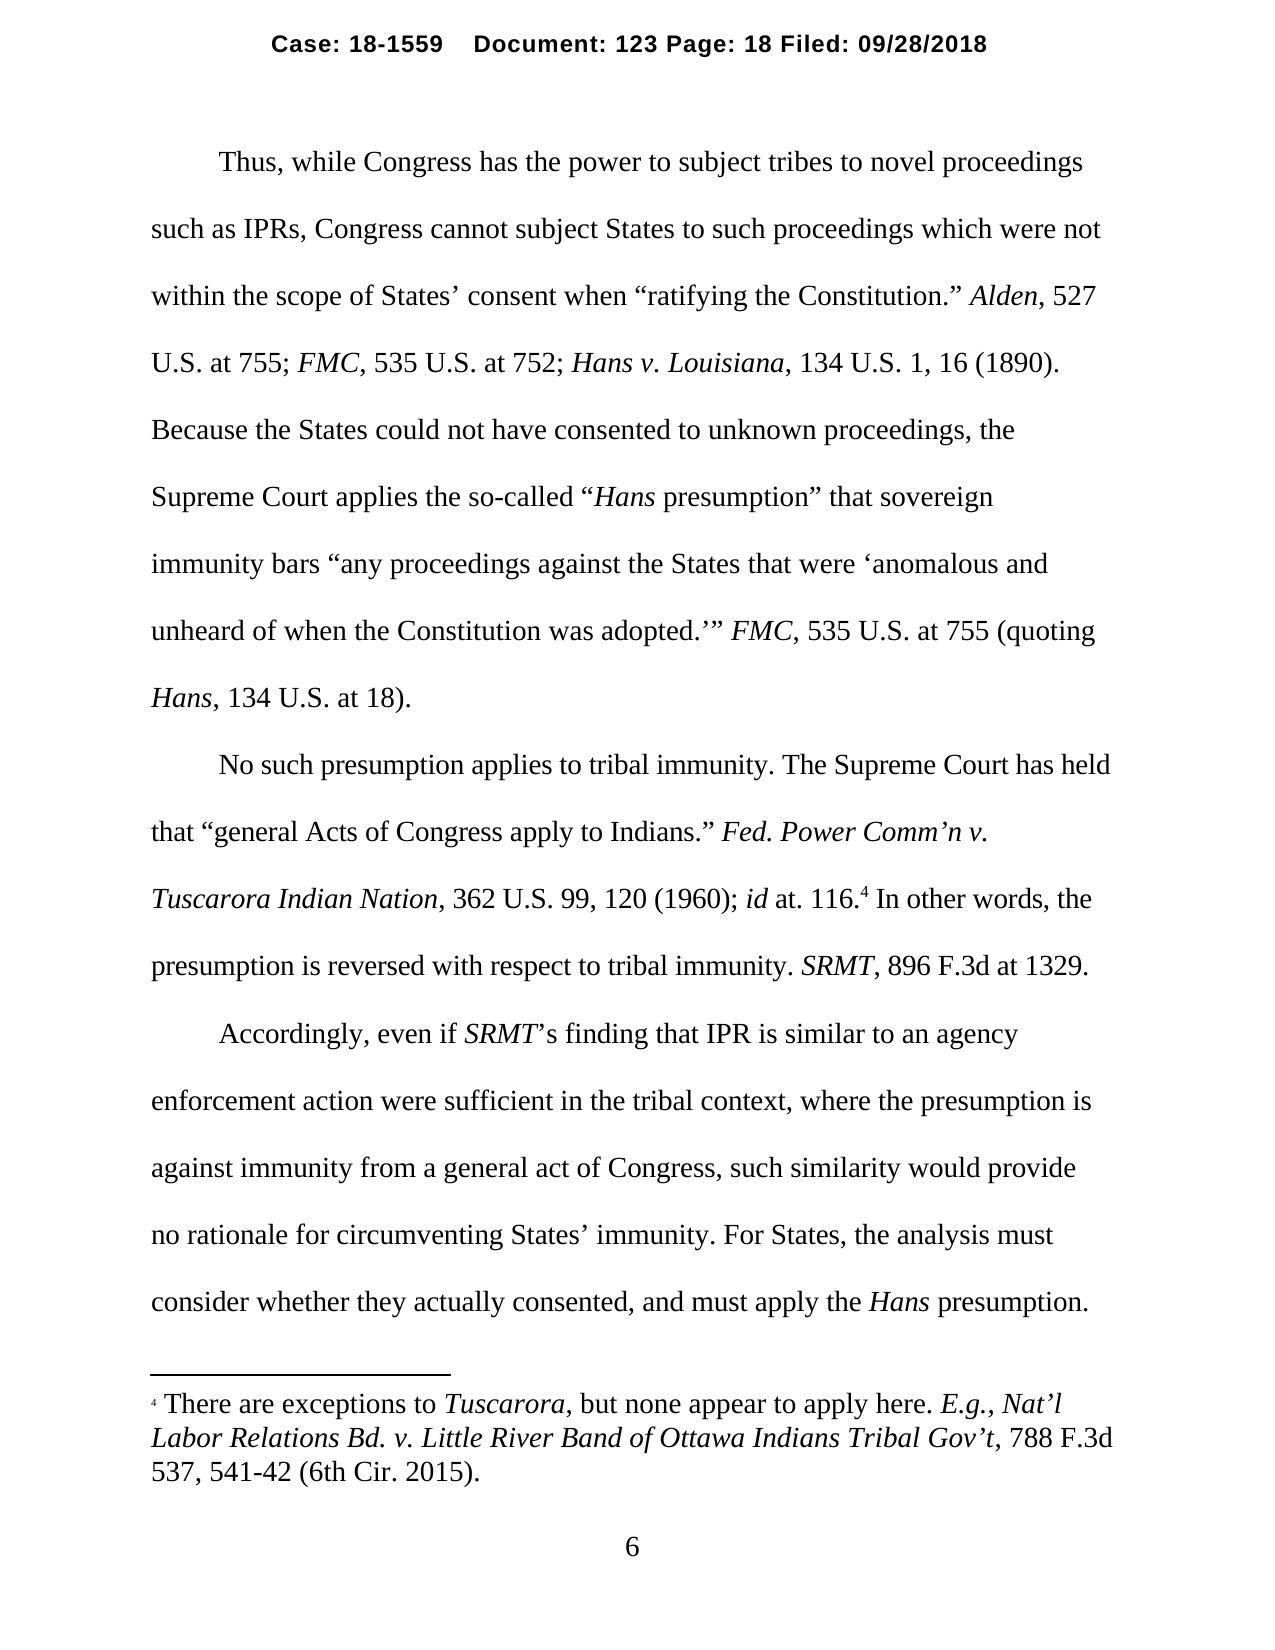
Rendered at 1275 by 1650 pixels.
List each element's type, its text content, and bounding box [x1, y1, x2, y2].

text Accordingly, even if SRMT’s finding that IPR is similar to an agency enforcement action were sufficient in the tribal context, where the presumption is against immunity from a general act of Congress, such similarity would provide no rationale for circumventing States’ immunity. For States, the analysis must consider whether they actually consented, and must apply the Hans presumption. [151, 990, 1099, 1325]
text 4 There are exceptions to Tuscarora, but none appear to apply here. E.g., Nat’l Labor Relations Bd. v. Little River Band of Ottawa Indians Tribal Gov’t, 788 F.3d 537, 541-42 (6th Cir. 2015). [151, 1387, 1114, 1488]
text Case: 18-1559 Document: 123 Page: 18 Filed: 09/28/2018 [271, 30, 1114, 58]
text No such presumption applies to tribal immunity. The Supreme Court has held that “general Acts of Congress apply to Indians.” Fed. Power Comm’n v. Tuscarora Indian Nation, 362 U.S. 99, 120 (1960); id at. 116.4 In other words, the presumption is reversed with respect to tribal immunity. SRMT, 896 F.3d at 1329. [151, 721, 1114, 989]
text 6 [151, 1531, 1114, 1563]
text Thus, while Congress has the power to subject tribes to novel proceedings such as IPRs, Congress cannot subject States to such proceedings which were not within the scope of States’ consent when “ratifying the Constitution.” Alden, 527 U.S. at 755; FMC, 535 U.S. at 752; Hans v. Louisiana, 134 U.S. 1, 16 (1890). Because the States could not have consented to unknown proceedings, the Supreme Court applies the so-called “Hans presumption” that sovereign immunity bars “any proceedings against the States that were ‘anomalous and unheard of when the Constitution was adopted.’” FMC, 535 U.S. at 755 (quoting Hans, 134 U.S. at 18). [151, 118, 1114, 721]
